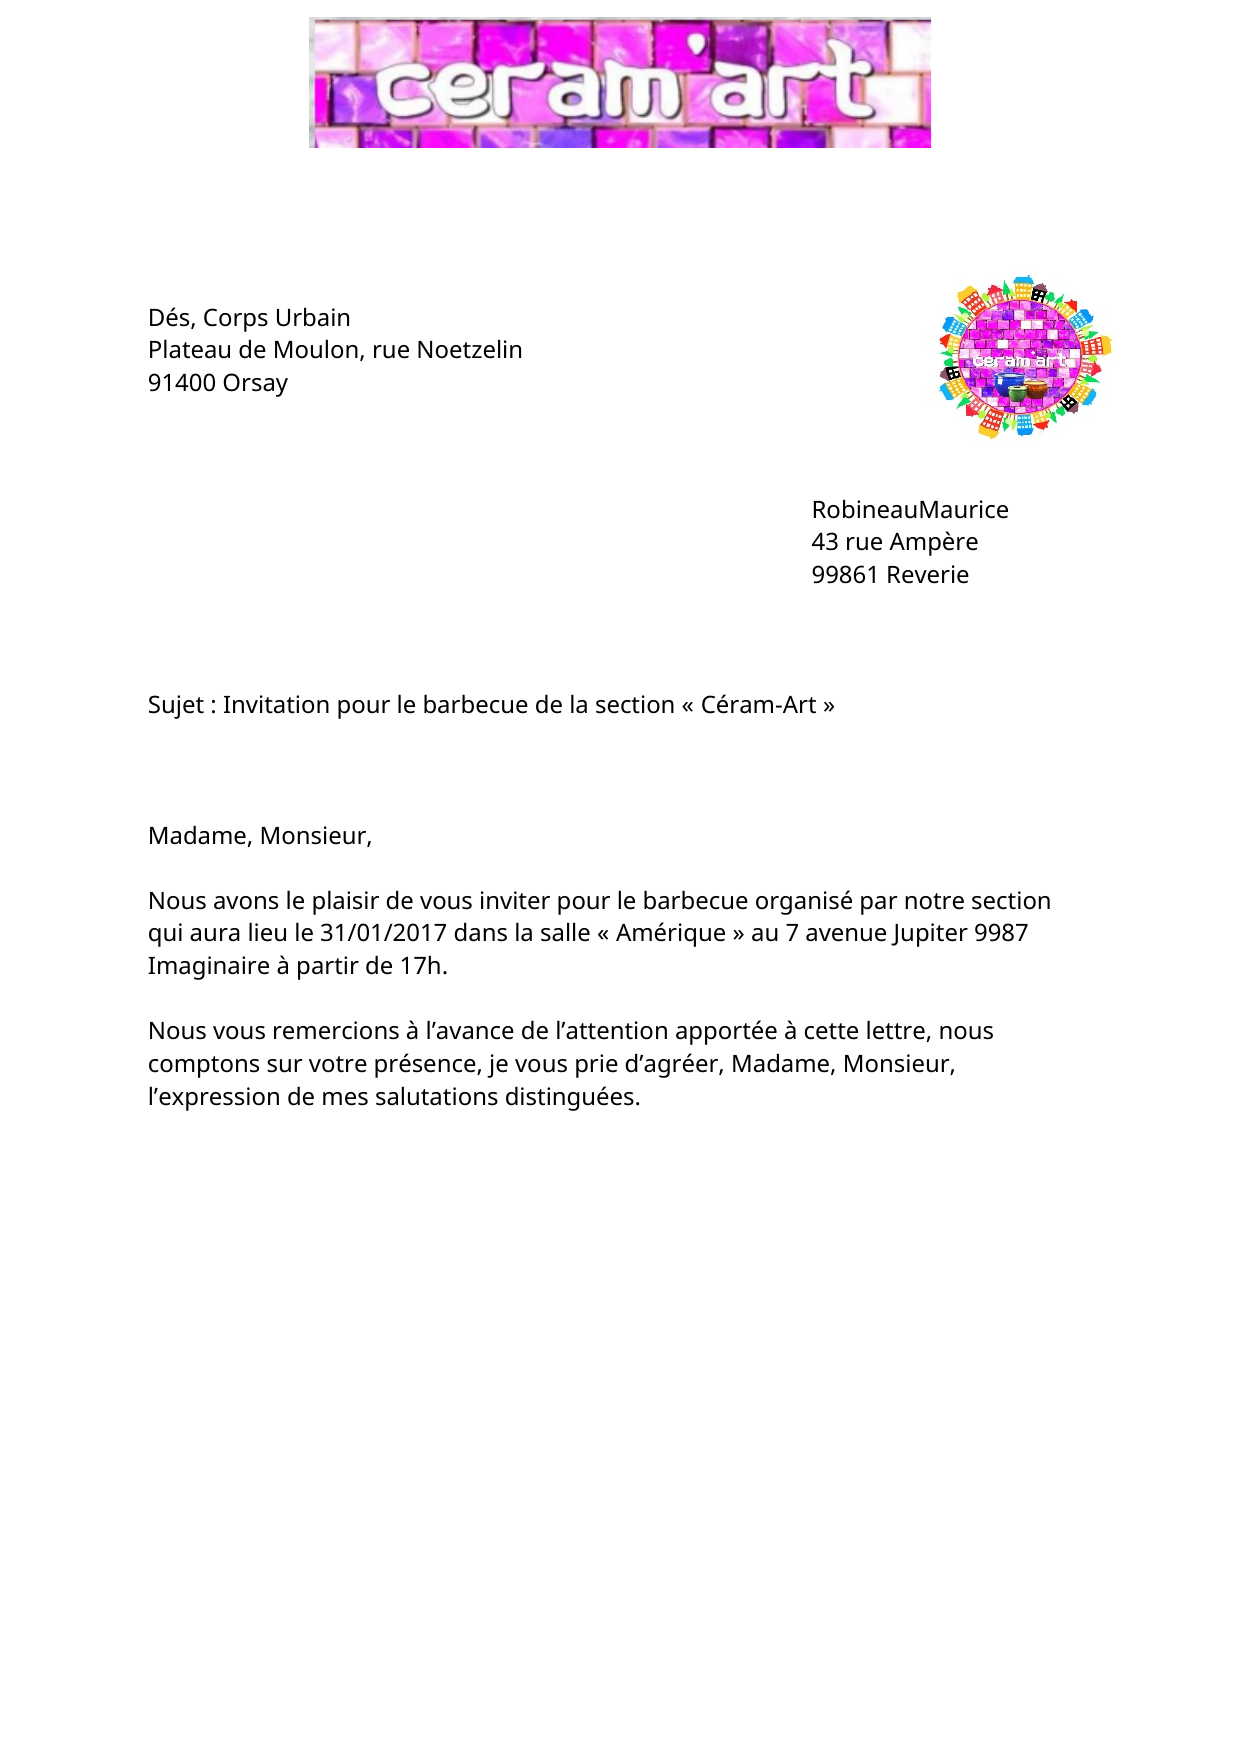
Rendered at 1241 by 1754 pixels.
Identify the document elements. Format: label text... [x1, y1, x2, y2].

text Madame, Monsieur, [148, 818, 1093, 851]
picture [926, 266, 1114, 454]
text Plateau de Moulon, rue Noetzelin [148, 333, 926, 366]
text Sujet : Invitation pour le barbecue de la section « Céram-Art » [148, 688, 1093, 721]
text 99861 Reverie [738, 558, 1093, 590]
text RobineauMaurice [738, 492, 1093, 525]
text Nous vous remercions à l’avance de l’attention apportée à cette lettre, nous comptons sur votre présence, je vous prie d’agréer, Madame, Monsieur, l’expression de mes salutations distinguées. [148, 1014, 1093, 1112]
text 91400 Orsay [148, 366, 926, 398]
picture [309, 17, 932, 148]
text 43 rue Ampère [738, 525, 1093, 558]
text Dés, Corps Urbain [148, 301, 926, 333]
text Nous avons le plaisir de vous inviter pour le barbecue organisé par notre section qui aura lieu le 31/01/2017 dans la salle « Amérique » au 7 avenue Jupiter 9987 Imaginaire à partir de 17h. [148, 884, 1093, 981]
